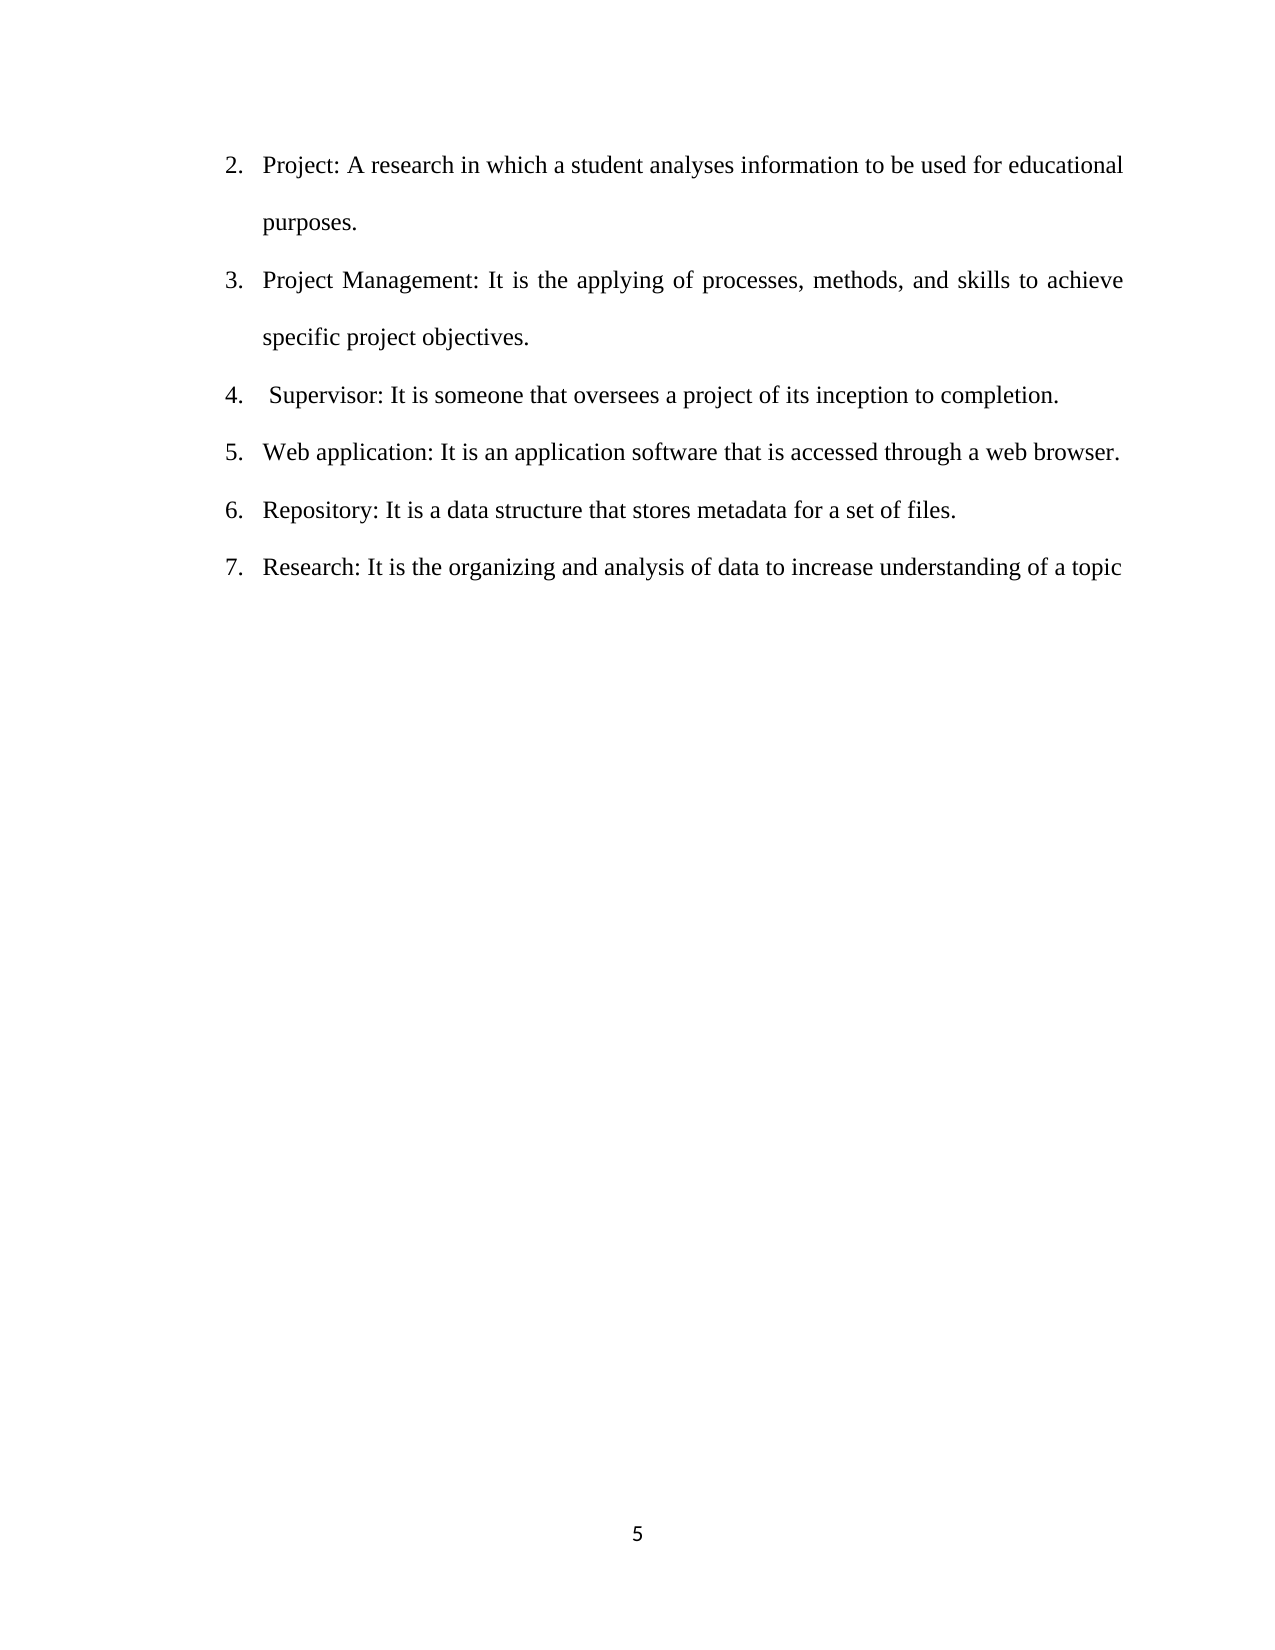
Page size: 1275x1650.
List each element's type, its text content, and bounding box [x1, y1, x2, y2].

list Research: It is the organizing and analysis of data to increase understanding of a topic [225, 552, 1125, 581]
list Repository: It is a data structure that stores metadata for a set of files. [225, 495, 1125, 524]
list Project: A research in which a student analyses information to be used for educational purposes. [225, 150, 1125, 236]
list Web application: It is an application software that is accessed through a web browser. [225, 437, 1125, 466]
list Project Management: It is the applying of processes, methods, and skills to achieve specific project objectives. [225, 265, 1125, 351]
list Supervisor: It is someone that oversees a project of its inception to completion. [225, 380, 1125, 409]
